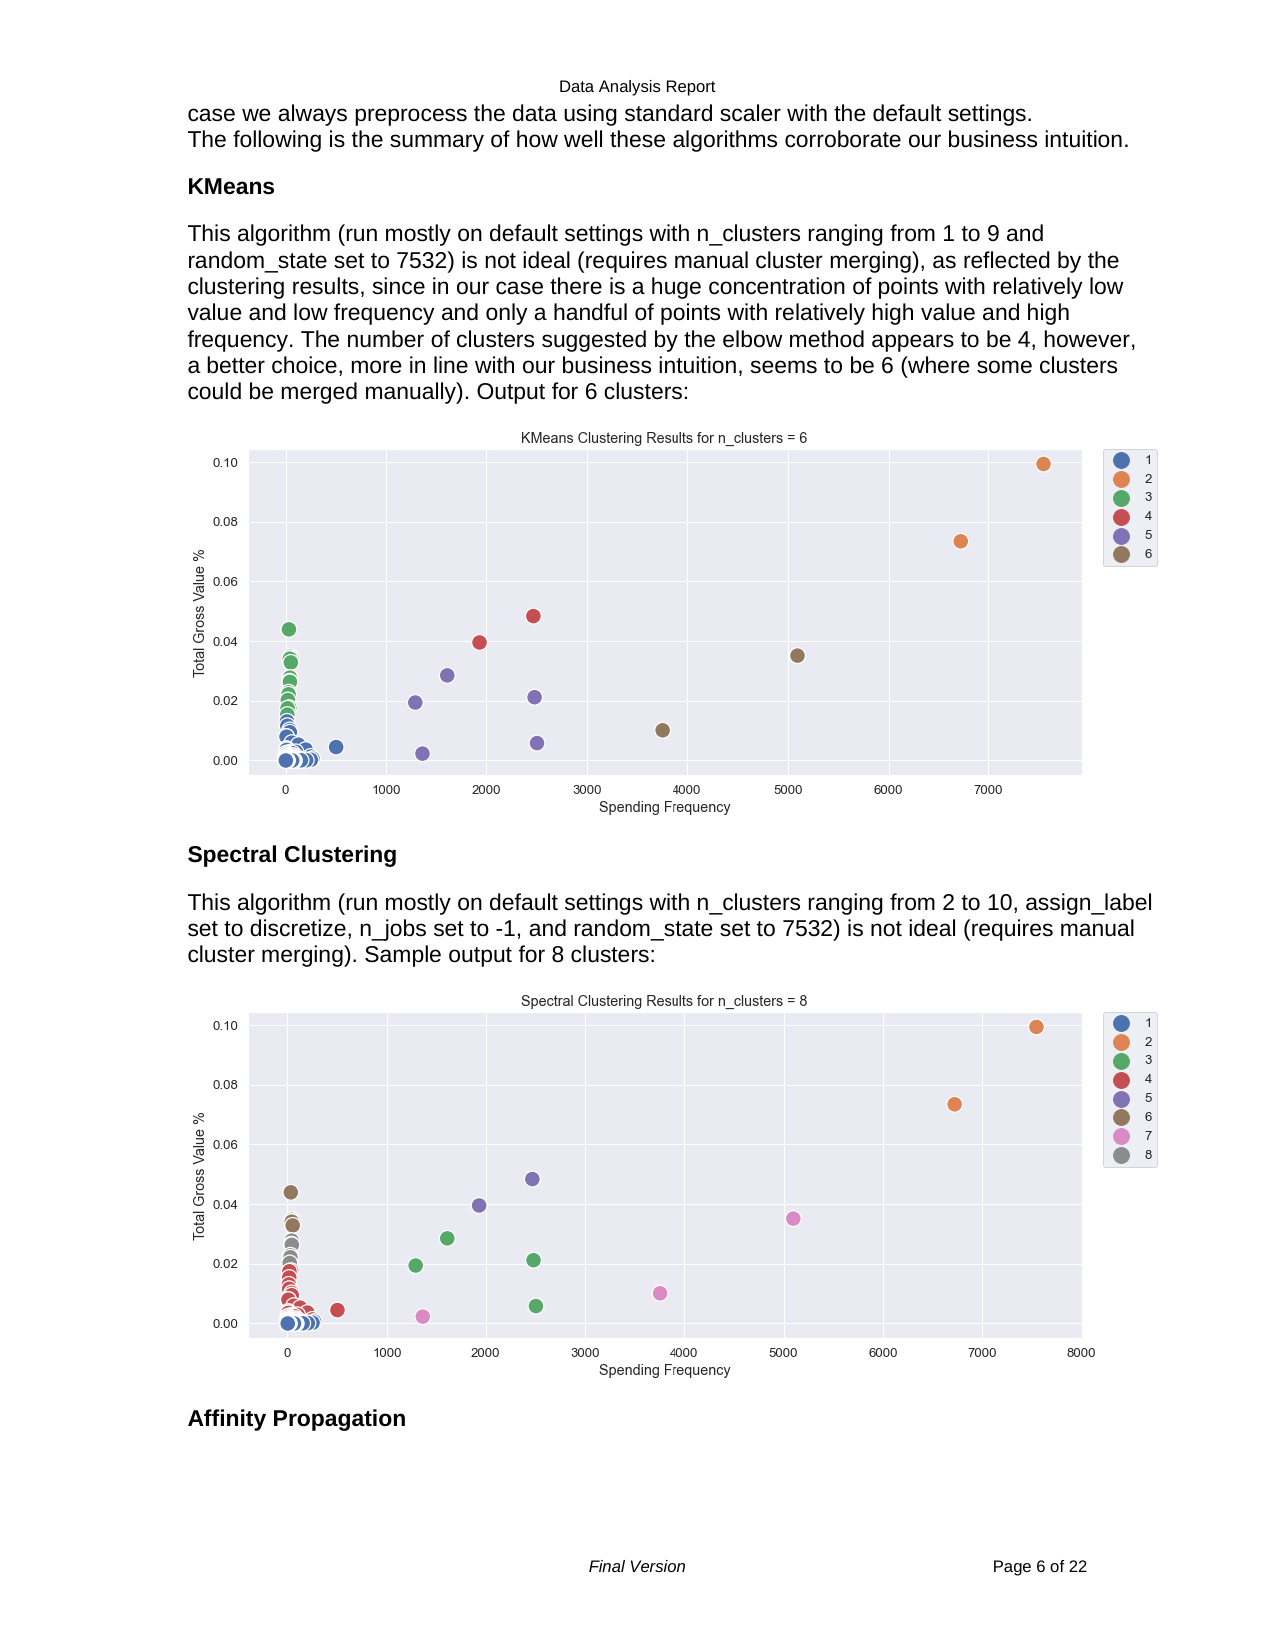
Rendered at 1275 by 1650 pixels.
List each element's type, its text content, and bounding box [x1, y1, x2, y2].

text This algorithm (run mostly on default settings with n_clusters ranging from 2 to 10, assign_label set to discretize, n_jobs set to -1, and random_state set to 7532) is not ideal (requires manual cluster merging). Sample output for 8 clusters: [187, 889, 1162, 968]
text This algorithm (run mostly on default settings with n_clusters ranging from 1 to 9 and random_state set to 7532) is not ideal (requires manual cluster merging), as reflected by the clustering results, since in our case there is a huge concentration of points with relatively low value and low frequency and only a handful of points with relatively high value and high frequency. The number of clusters suggested by the elbow method appears to be 4, however, a better choice, more in line with our business intuition, seems to be 6 (where some clusters could be merged manually). Output for 6 clusters: [187, 220, 1162, 405]
text Spectral Clustering [187, 841, 1162, 868]
picture [187, 988, 1163, 1384]
text KMeans [187, 173, 1162, 199]
picture [187, 425, 1163, 821]
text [187, 99, 1162, 152]
text Affinity Propagation [187, 1404, 1162, 1431]
